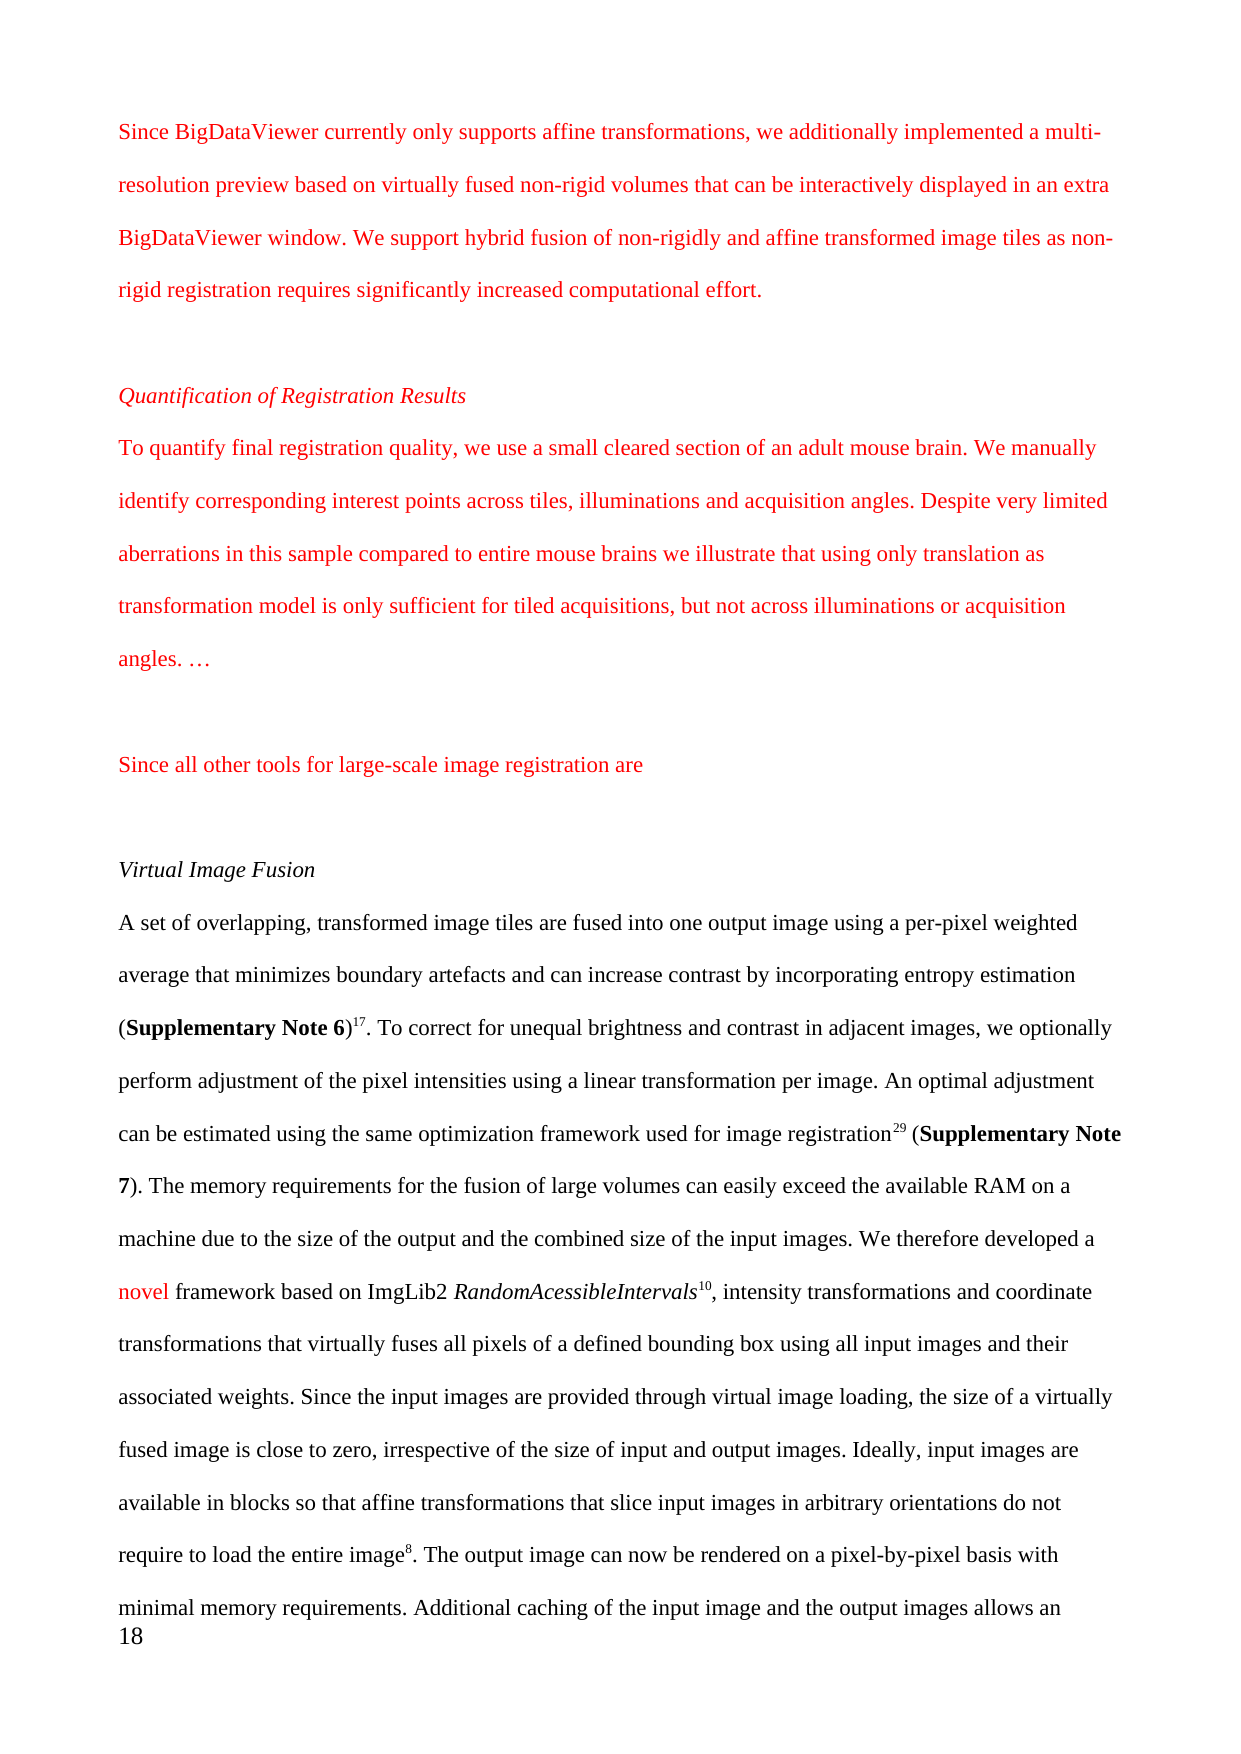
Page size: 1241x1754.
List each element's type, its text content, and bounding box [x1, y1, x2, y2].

text Since all other tools for large-scale image registration are [118, 751, 1122, 777]
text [118, 118, 1122, 303]
text To quantify final registration quality, we use a small cleared section of an adult mouse brain. We manually identify corresponding interest points across tiles, illuminations and acquisition angles. Despite very limited aberrations in this sample compared to entire mouse brains we illustrate that using only translation as transformation model is only sufficient for tiled acquisitions, but not across illuminations or acquisition angles. … [118, 434, 1122, 672]
text Virtual Image Fusion [118, 856, 1122, 882]
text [118, 909, 1122, 1620]
text Quantification of Registration Results [118, 382, 1122, 408]
